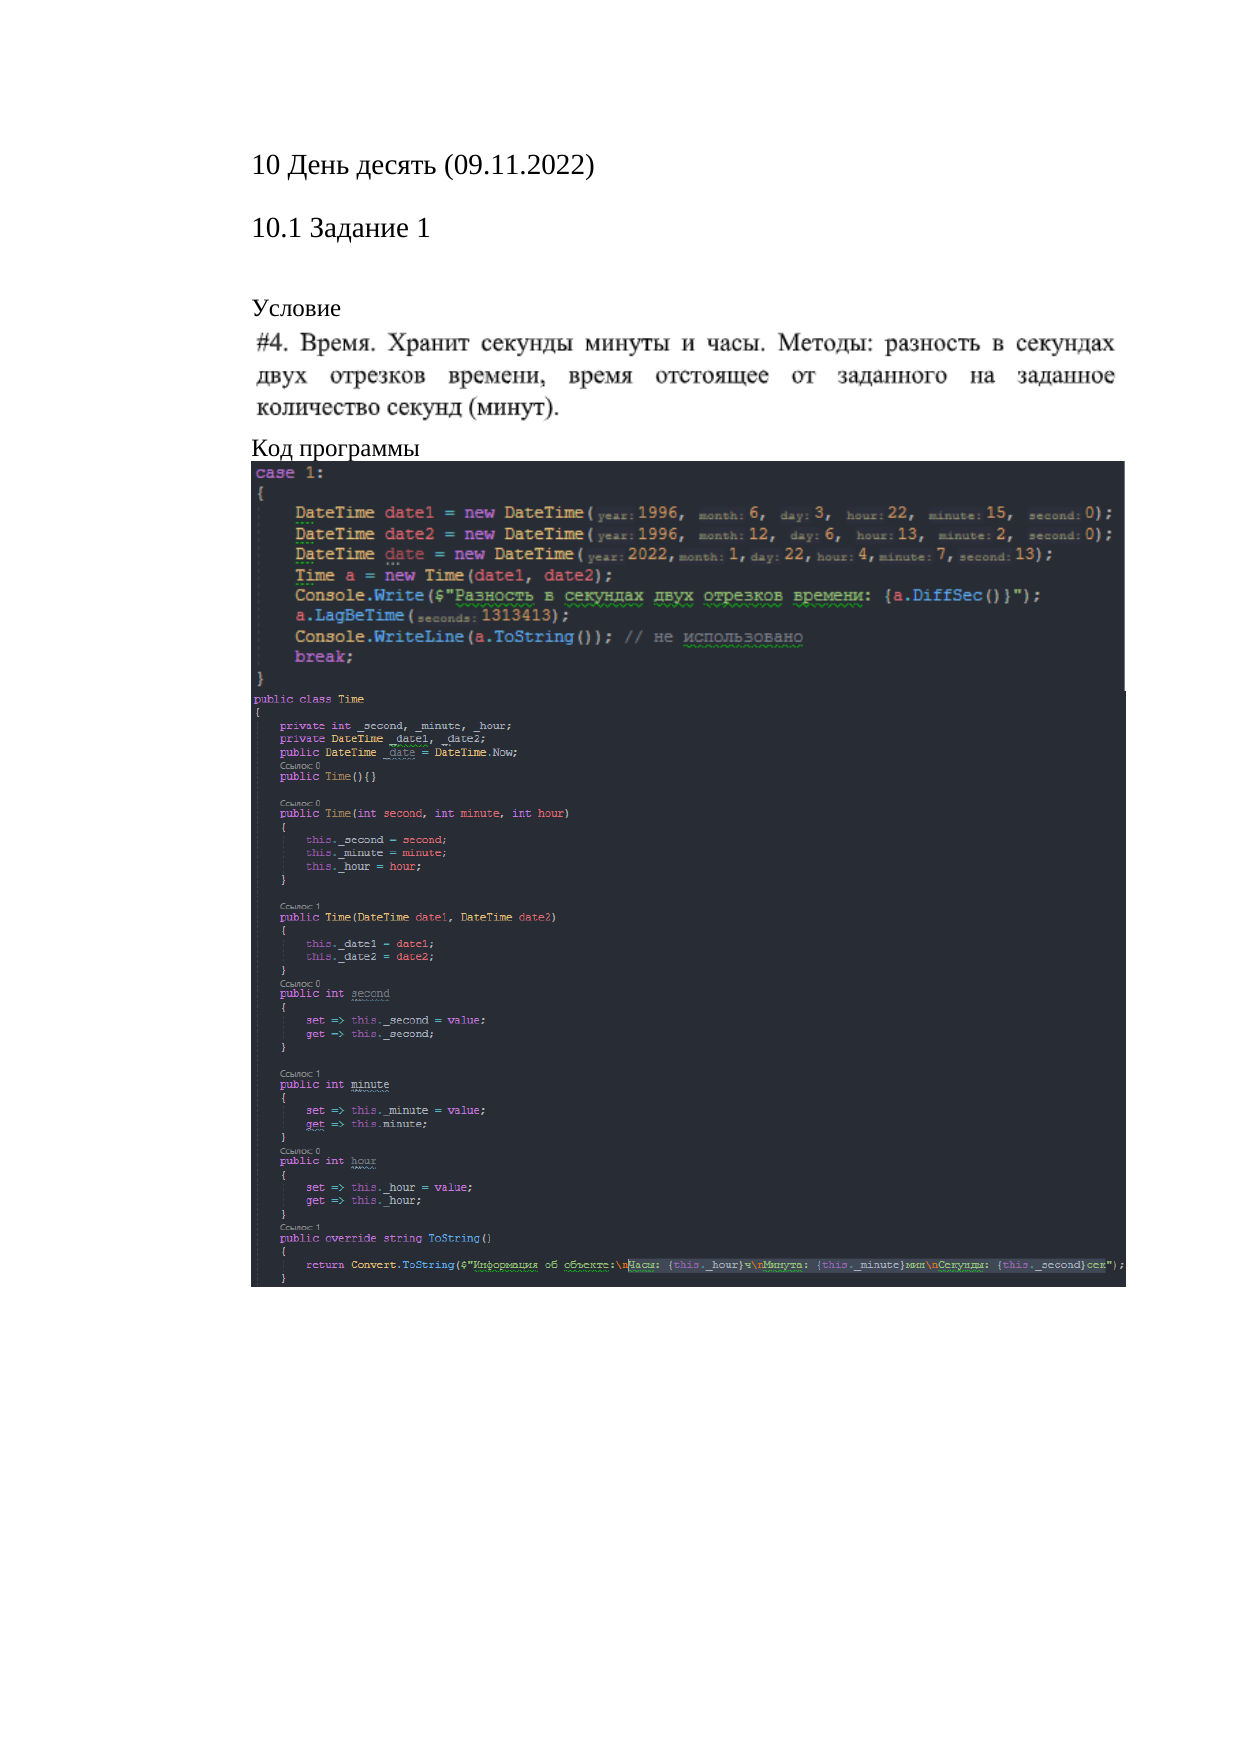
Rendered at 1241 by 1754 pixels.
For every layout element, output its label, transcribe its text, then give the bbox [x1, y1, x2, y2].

subtitle День десять (09.11.2022) [177, 147, 1152, 181]
subtitle Задание 1 [177, 210, 1152, 243]
text Условие [177, 293, 1152, 322]
picture [251, 461, 1126, 1287]
picture [251, 322, 1125, 433]
text Код программы [177, 433, 1152, 462]
